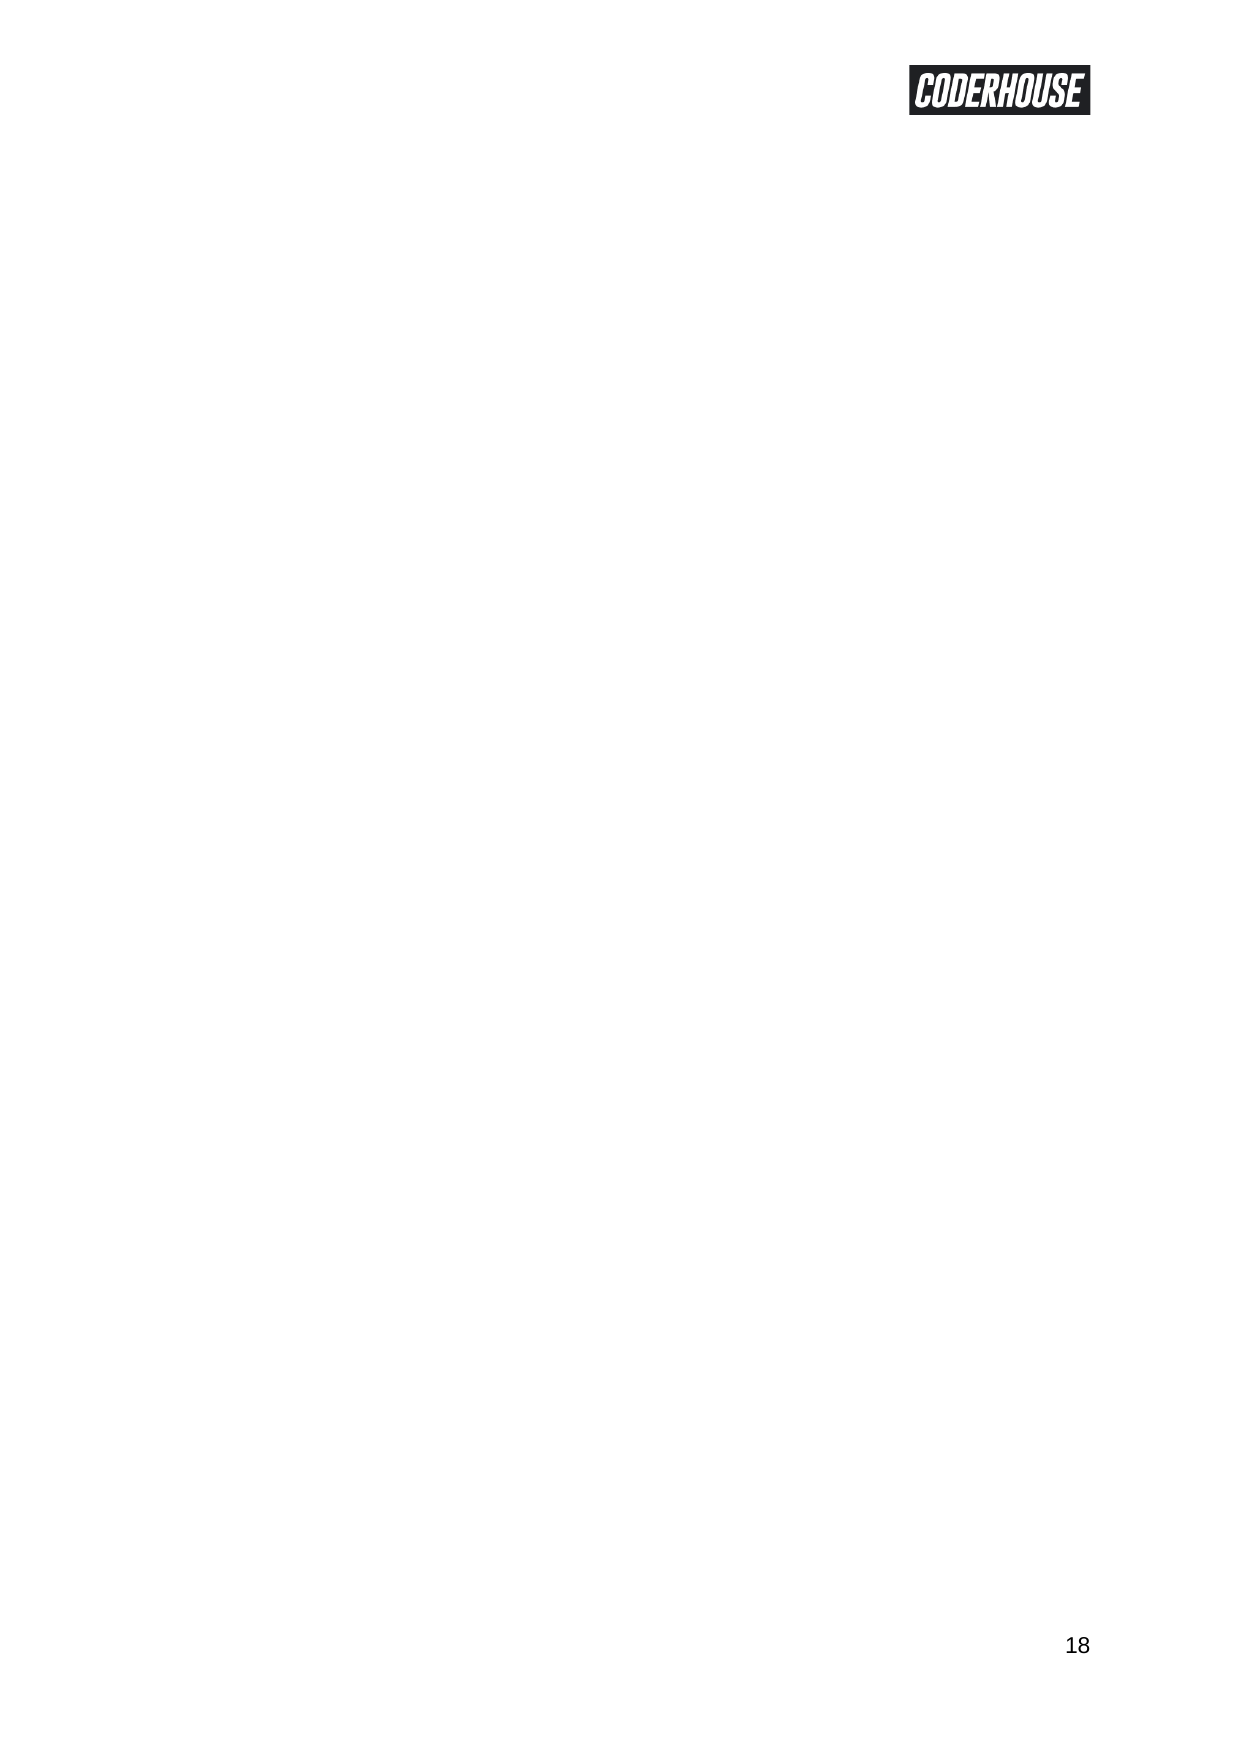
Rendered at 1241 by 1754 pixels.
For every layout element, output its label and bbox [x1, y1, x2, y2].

picture [909, 65, 1091, 115]
